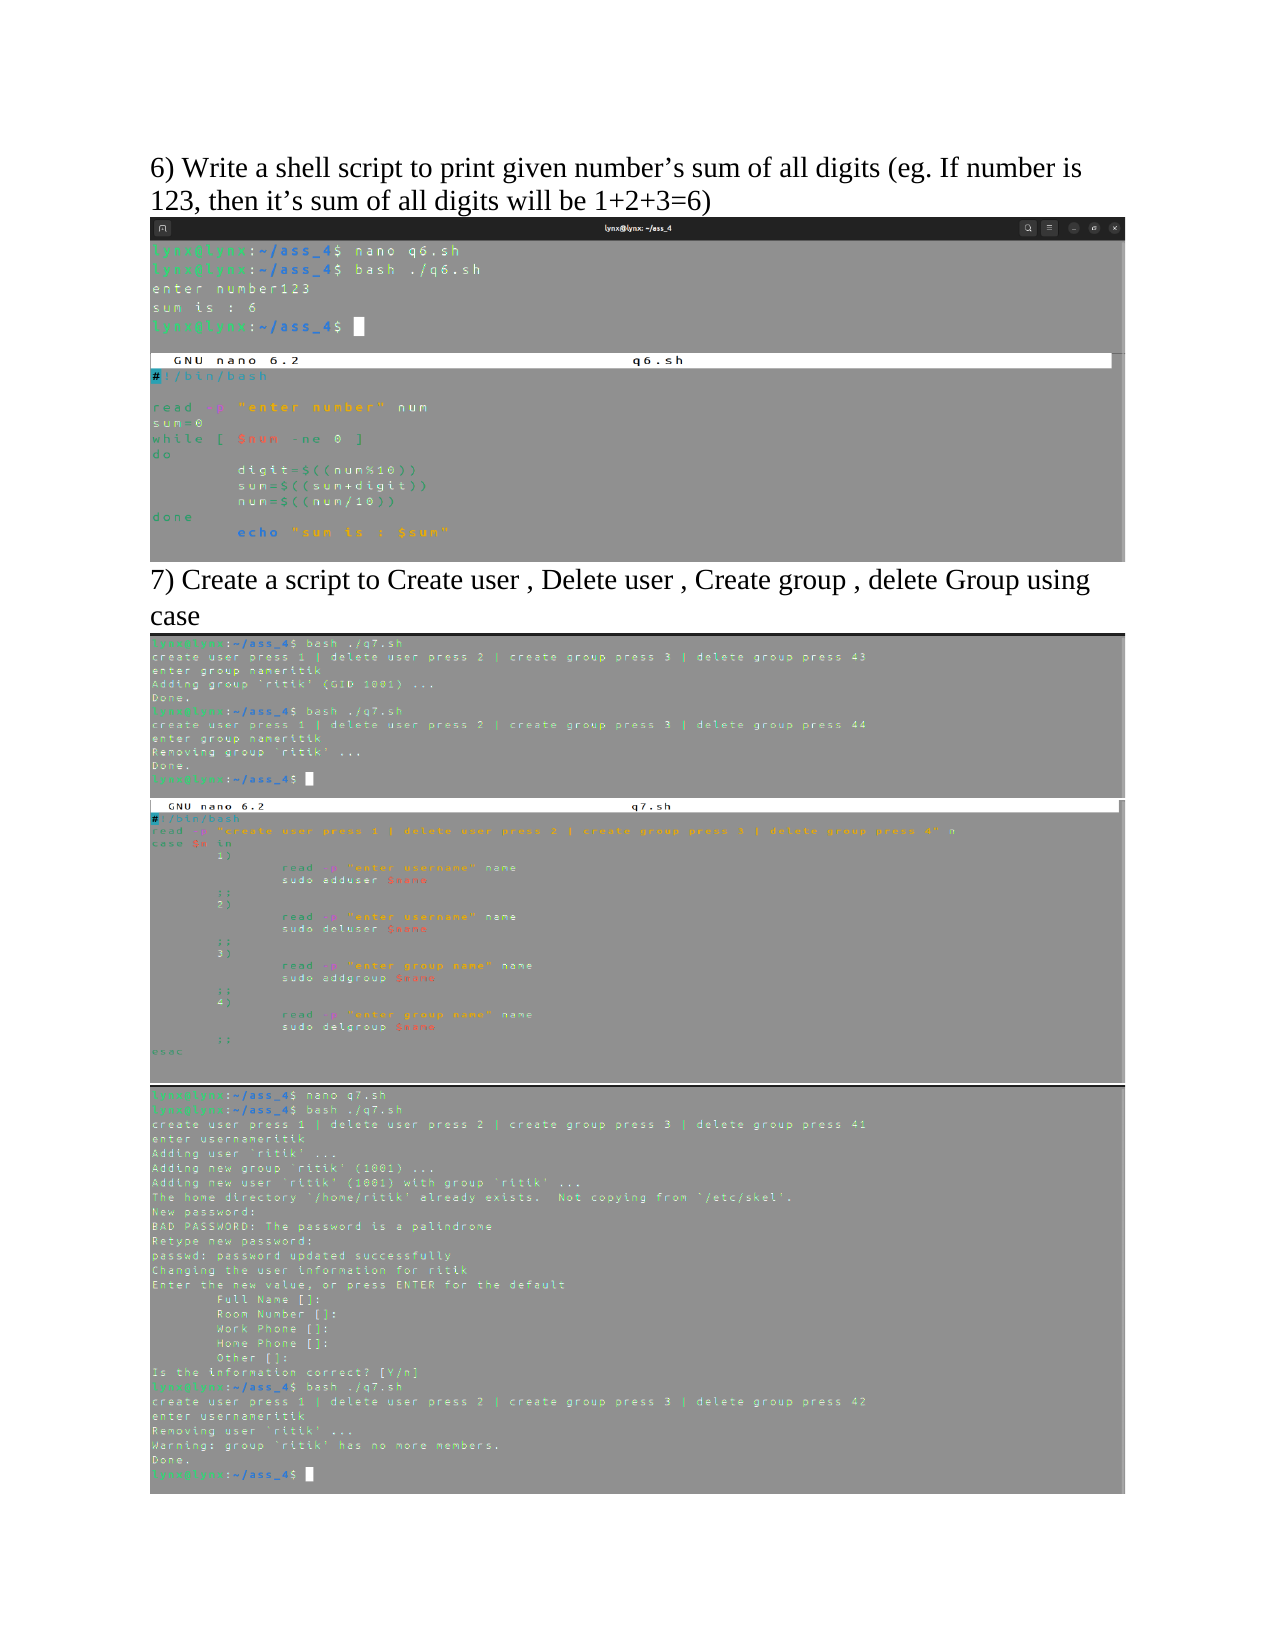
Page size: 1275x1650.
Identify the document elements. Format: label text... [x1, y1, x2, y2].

text 6) Write a shell script to print given number’s sum of all digits (eg. If number is 123, then it’s sum of all digits will be 1+2+3=6) [150, 150, 1125, 217]
picture [150, 800, 1125, 1083]
picture [150, 633, 1125, 798]
text 7) Create a script to Create user , Delete user , Create group , delete Group using case [150, 562, 1125, 633]
picture [150, 217, 1125, 562]
picture [150, 1085, 1125, 1494]
